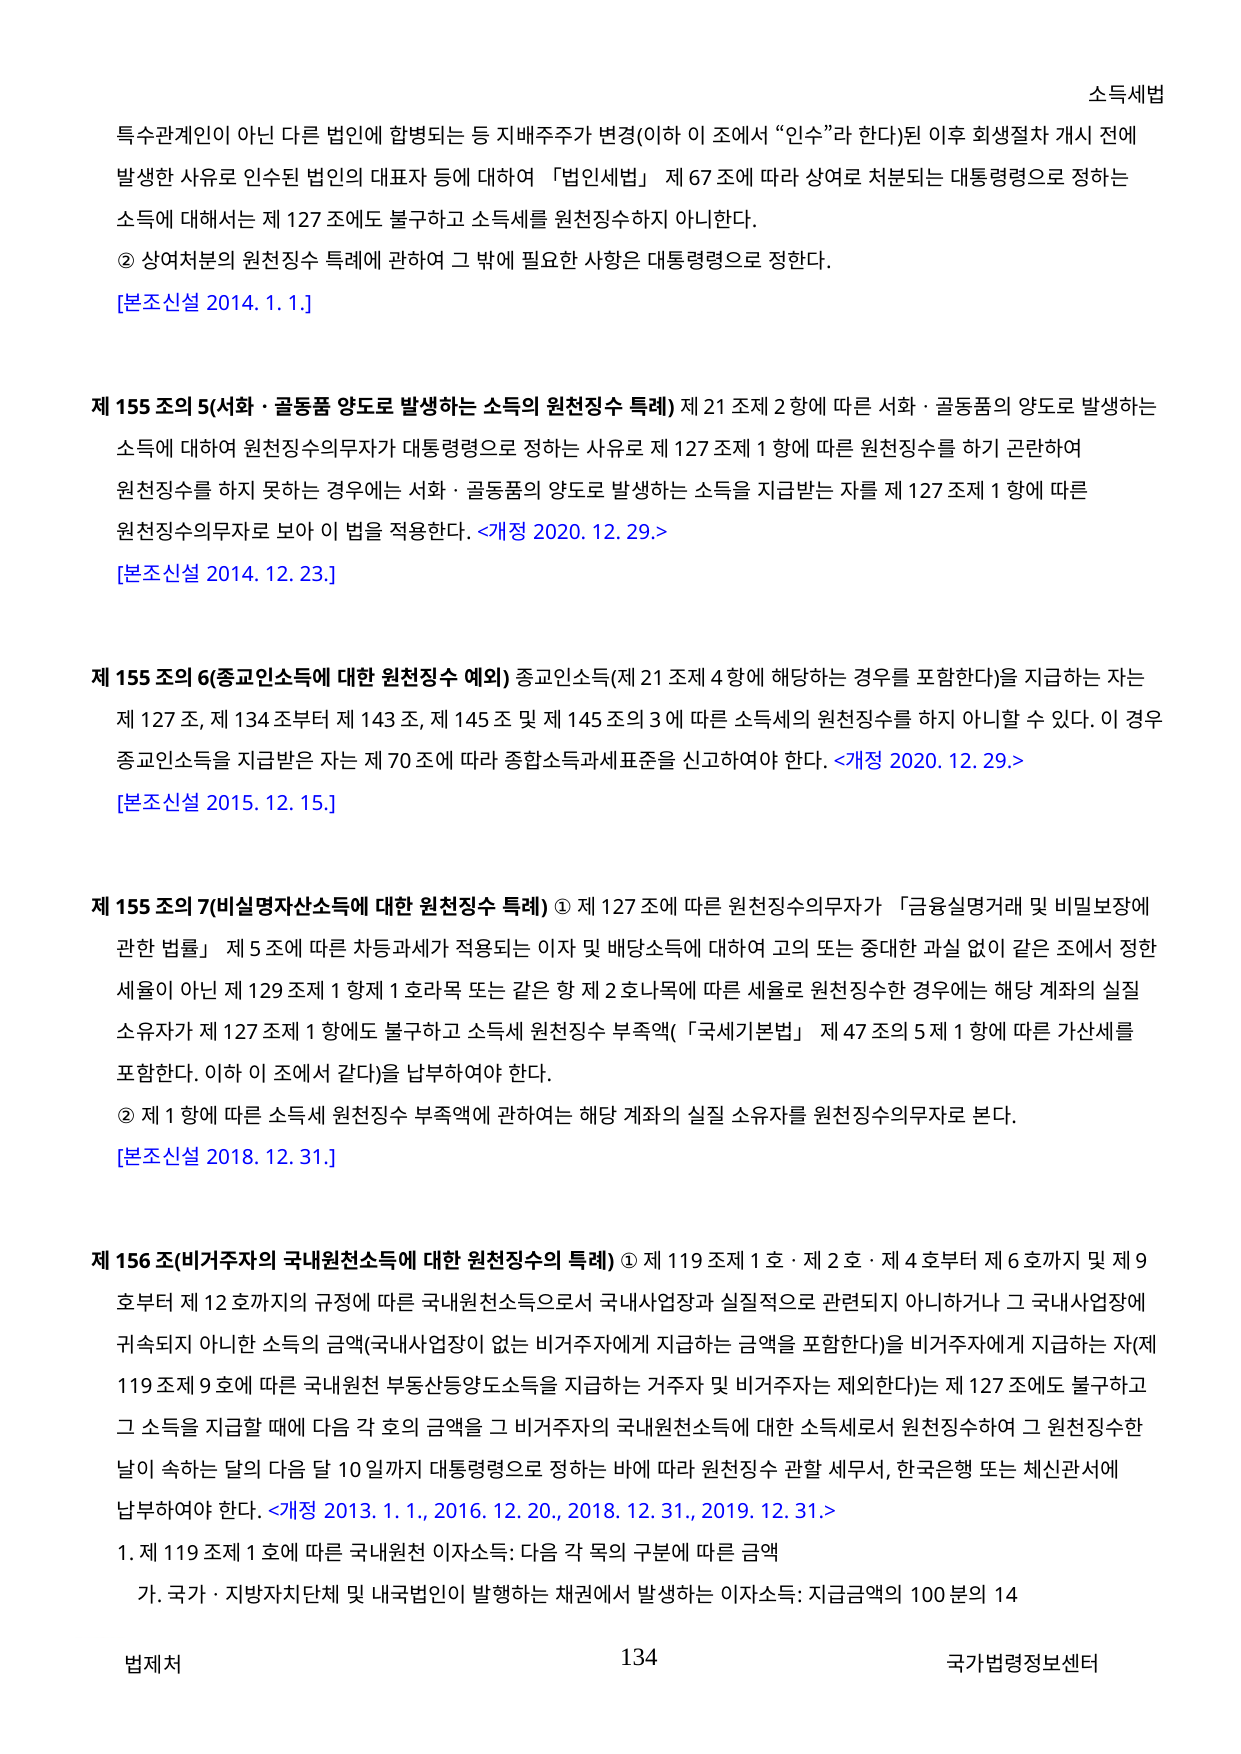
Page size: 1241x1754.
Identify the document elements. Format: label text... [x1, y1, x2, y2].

text 제156조(비거주자의 국내원천소득에 대한 원천징수의 특례) ① 제119조제1호ㆍ제2호ㆍ제4호부터 제6호까지 및 제9호부터 제12호까지의 규정에 따른 국내원천소득으로서 국내사업장과 실질적으로 관련되지 아니하거나 그 국내사업장에 귀속되지 아니한 소득의 금액(국내사업장이 없는 비거주자에게 지급하는 금액을 포함한다)을 비거주자에게 지급하는 자(제119조제9호에 따른 국내원천 부동산등양도소득을 지급하는 거주자 및 비거주자는 제외한다)는 제127조에도 불구하고 그 소득을 지급할 때에 다음 각 호의 금액을 그 비거주자의 국내원천소득에 대한 소득세로서 원천징수하여 그 원천징수한 날이 속하는 달의 다음 달 10일까지 대통령령으로 정하는 바에 따라 원천징수 관할 세무서, 한국은행 또는 체신관서에 납부하여야 한다. <개정 2013. 1. 1., 2016. 12. 20., 2018. 12. 31., 2019. 12. 31.> [92, 1233, 1165, 1525]
text ② 제1항에 따른 소득세 원천징수 부족액에 관하여는 해당 계좌의 실질 소유자를 원천징수의무자로 본다. [117, 1087, 1165, 1129]
text [본조신설 2014. 12. 23.] [117, 546, 1165, 587]
text [본조신설 2014. 1. 1.] [117, 275, 1165, 317]
text 제155조의7(비실명자산소득에 대한 원천징수 특례) ① 제127조에 따른 원천징수의무자가 「금융실명거래 및 비밀보장에 관한 법률」 제5조에 따른 차등과세가 적용되는 이자 및 배당소득에 대하여 고의 또는 중대한 과실 없이 같은 조에서 정한 세율이 아닌 제129조제1항제1호라목 또는 같은 항 제2호나목에 따른 세율로 원천징수한 경우에는 해당 계좌의 실질 소유자가 제127조제1항에도 불구하고 소득세 원천징수 부족액(「국세기본법」 제47조의5제1항에 따른 가산세를 포함한다. 이하 이 조에서 같다)을 납부하여야 한다. [92, 879, 1165, 1087]
text [본조신설 2018. 12. 31.] [117, 1129, 1165, 1171]
text ② 상여처분의 원천징수 특례에 관하여 그 밖에 필요한 사항은 대통령령으로 정한다. [117, 233, 1165, 275]
text 1. 제119조제1호에 따른 국내원천 이자소득: 다음 각 목의 구분에 따른 금액 [117, 1525, 1165, 1567]
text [92, 108, 1165, 233]
text 제155조의6(종교인소득에 대한 원천징수 예외) 종교인소득(제21조제4항에 해당하는 경우를 포함한다)을 지급하는 자는 제127조, 제134조부터 제143조, 제145조 및 제145조의3에 따른 소득세의 원천징수를 하지 아니할 수 있다. 이 경우 종교인소득을 지급받은 자는 제70조에 따라 종합소득과세표준을 신고하여야 한다. <개정 2020. 12. 29.> [92, 650, 1165, 775]
text 제155조의5(서화ㆍ골동품 양도로 발생하는 소득의 원천징수 특례) 제21조제2항에 따른 서화ㆍ골동품의 양도로 발생하는 소득에 대하여 원천징수의무자가 대통령령으로 정하는 사유로 제127조제1항에 따른 원천징수를 하기 곤란하여 원천징수를 하지 못하는 경우에는 서화ㆍ골동품의 양도로 발생하는 소득을 지급받는 자를 제127조제1항에 따른 원천징수의무자로 보아 이 법을 적용한다. <개정 2020. 12. 29.> [92, 379, 1165, 546]
text [본조신설 2015. 12. 15.] [117, 775, 1165, 817]
text 가. 국가ㆍ지방자치단체 및 내국법인이 발행하는 채권에서 발생하는 이자소득: 지급금액의 100분의 14 [137, 1567, 1165, 1608]
